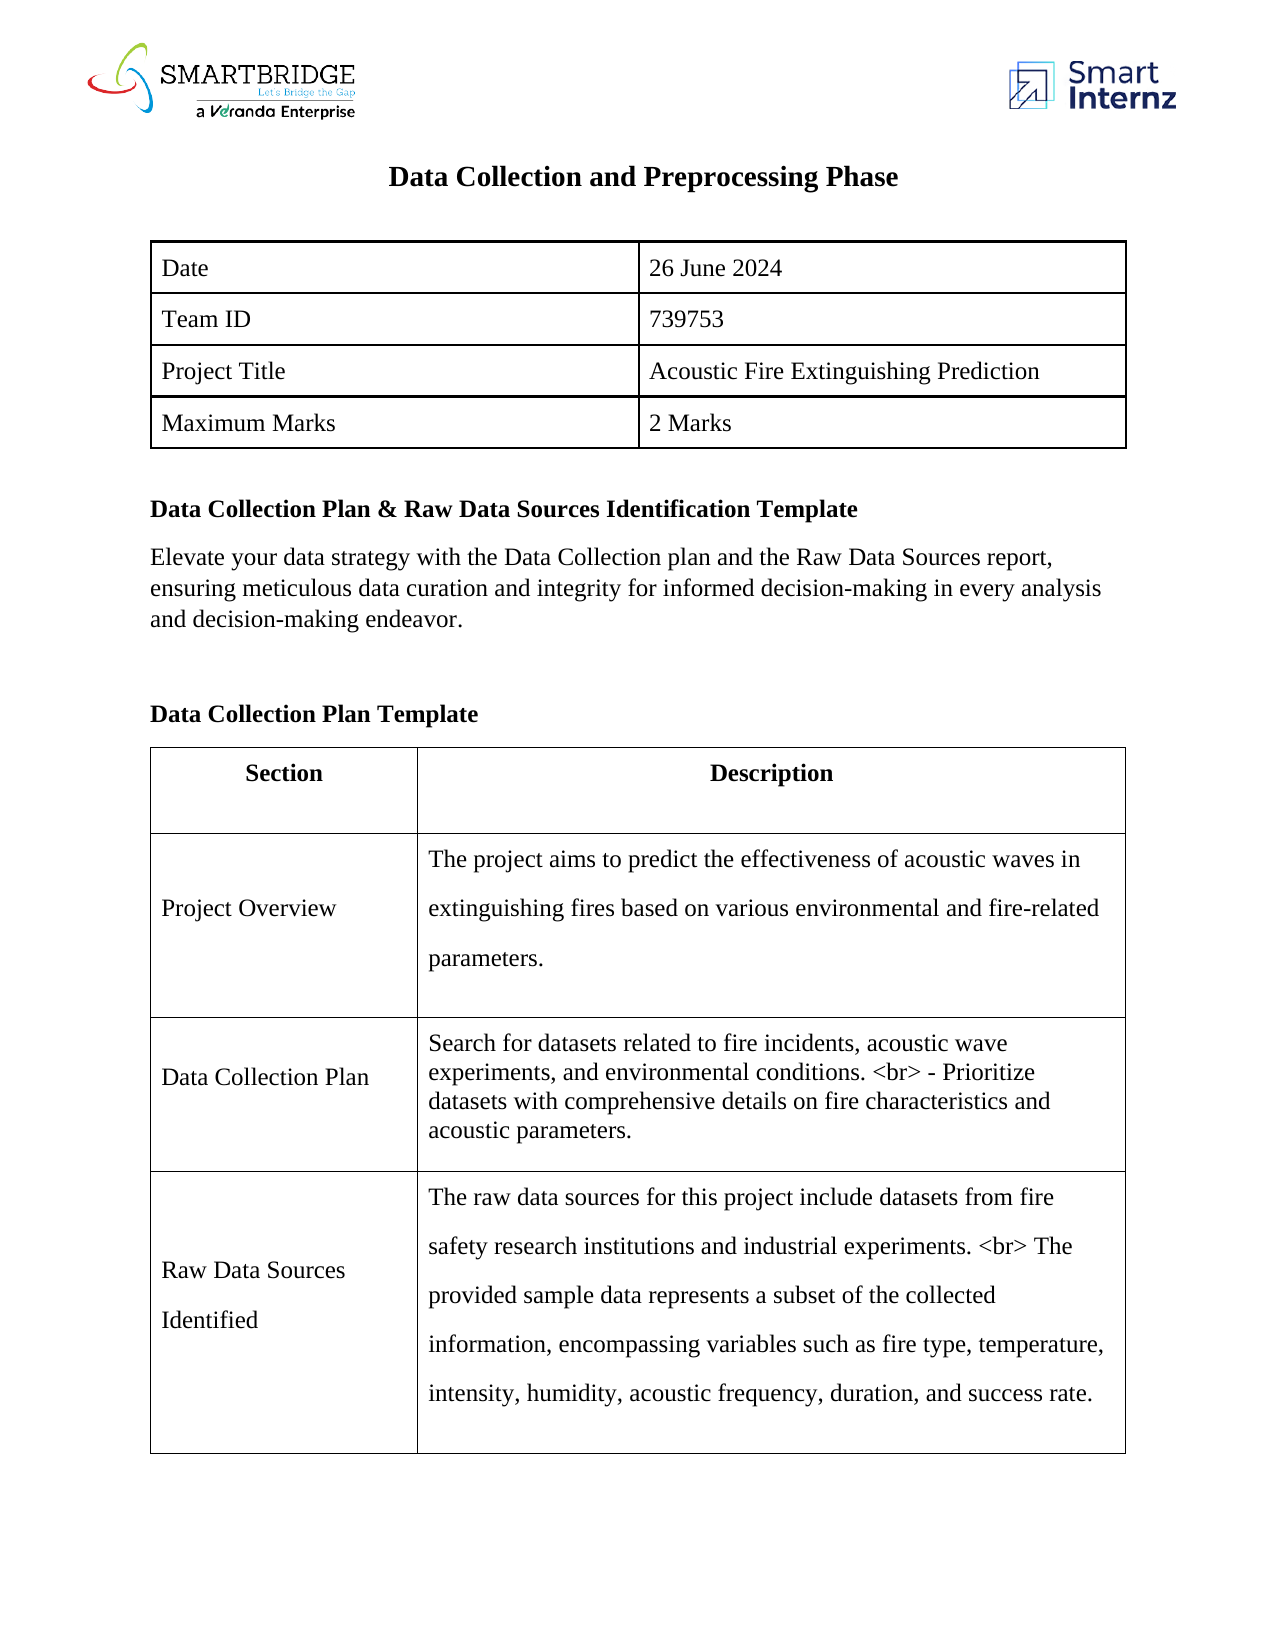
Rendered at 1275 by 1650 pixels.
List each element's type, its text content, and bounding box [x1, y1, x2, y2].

table_cell Maximum Marks [152, 398, 638, 447]
table_cell 739753 [640, 294, 1125, 344]
table_cell Team ID [152, 294, 638, 344]
table_cell 2 Marks [640, 398, 1125, 447]
table_header Date [152, 243, 638, 292]
text Data Collection Plan & Raw Data Sources Identification Template [150, 494, 1125, 523]
table_cell The project aims to predict the effectiveness of acoustic waves in extinguishing fires based on various environmental and fire-related parameters. [418, 834, 1125, 1017]
table_cell Raw Data Sources Identified [151, 1172, 417, 1453]
table_header Section [151, 748, 417, 833]
table_header 26 June 2024 [640, 243, 1125, 292]
picture [1004, 61, 1181, 109]
table_cell Search for datasets related to fire incidents, acoustic wave experiments, and environmental conditions. <br> - Prioritize datasets with comprehensive details on fire characteristics and acoustic parameters. [418, 1018, 1125, 1171]
text Elevate your data strategy with the Data Collection plan and the Raw Data Sources report, ensuring meticulous data curation and integrity for informed decision-making in every analysis and decision-making endeavor. [150, 542, 1125, 633]
text Data Collection and Preprocessing Phase [150, 159, 1125, 193]
table_header Description [418, 748, 1125, 833]
table_cell Project Title [152, 346, 638, 395]
table_cell Project Overview [151, 834, 417, 1017]
picture [73, 20, 370, 142]
table_cell Acoustic Fire Extinguishing Prediction [640, 346, 1125, 395]
table_cell Data Collection Plan [151, 1018, 417, 1171]
text Data Collection Plan Template [150, 699, 1125, 728]
table_cell The raw data sources for this project include datasets from fire safety research institutions and industrial experiments. <br> The provided sample data represents a subset of the collected information, encompassing variables such as fire type, temperature, intensity, humidity, acoustic frequency, duration, and success rate. [418, 1172, 1125, 1453]
